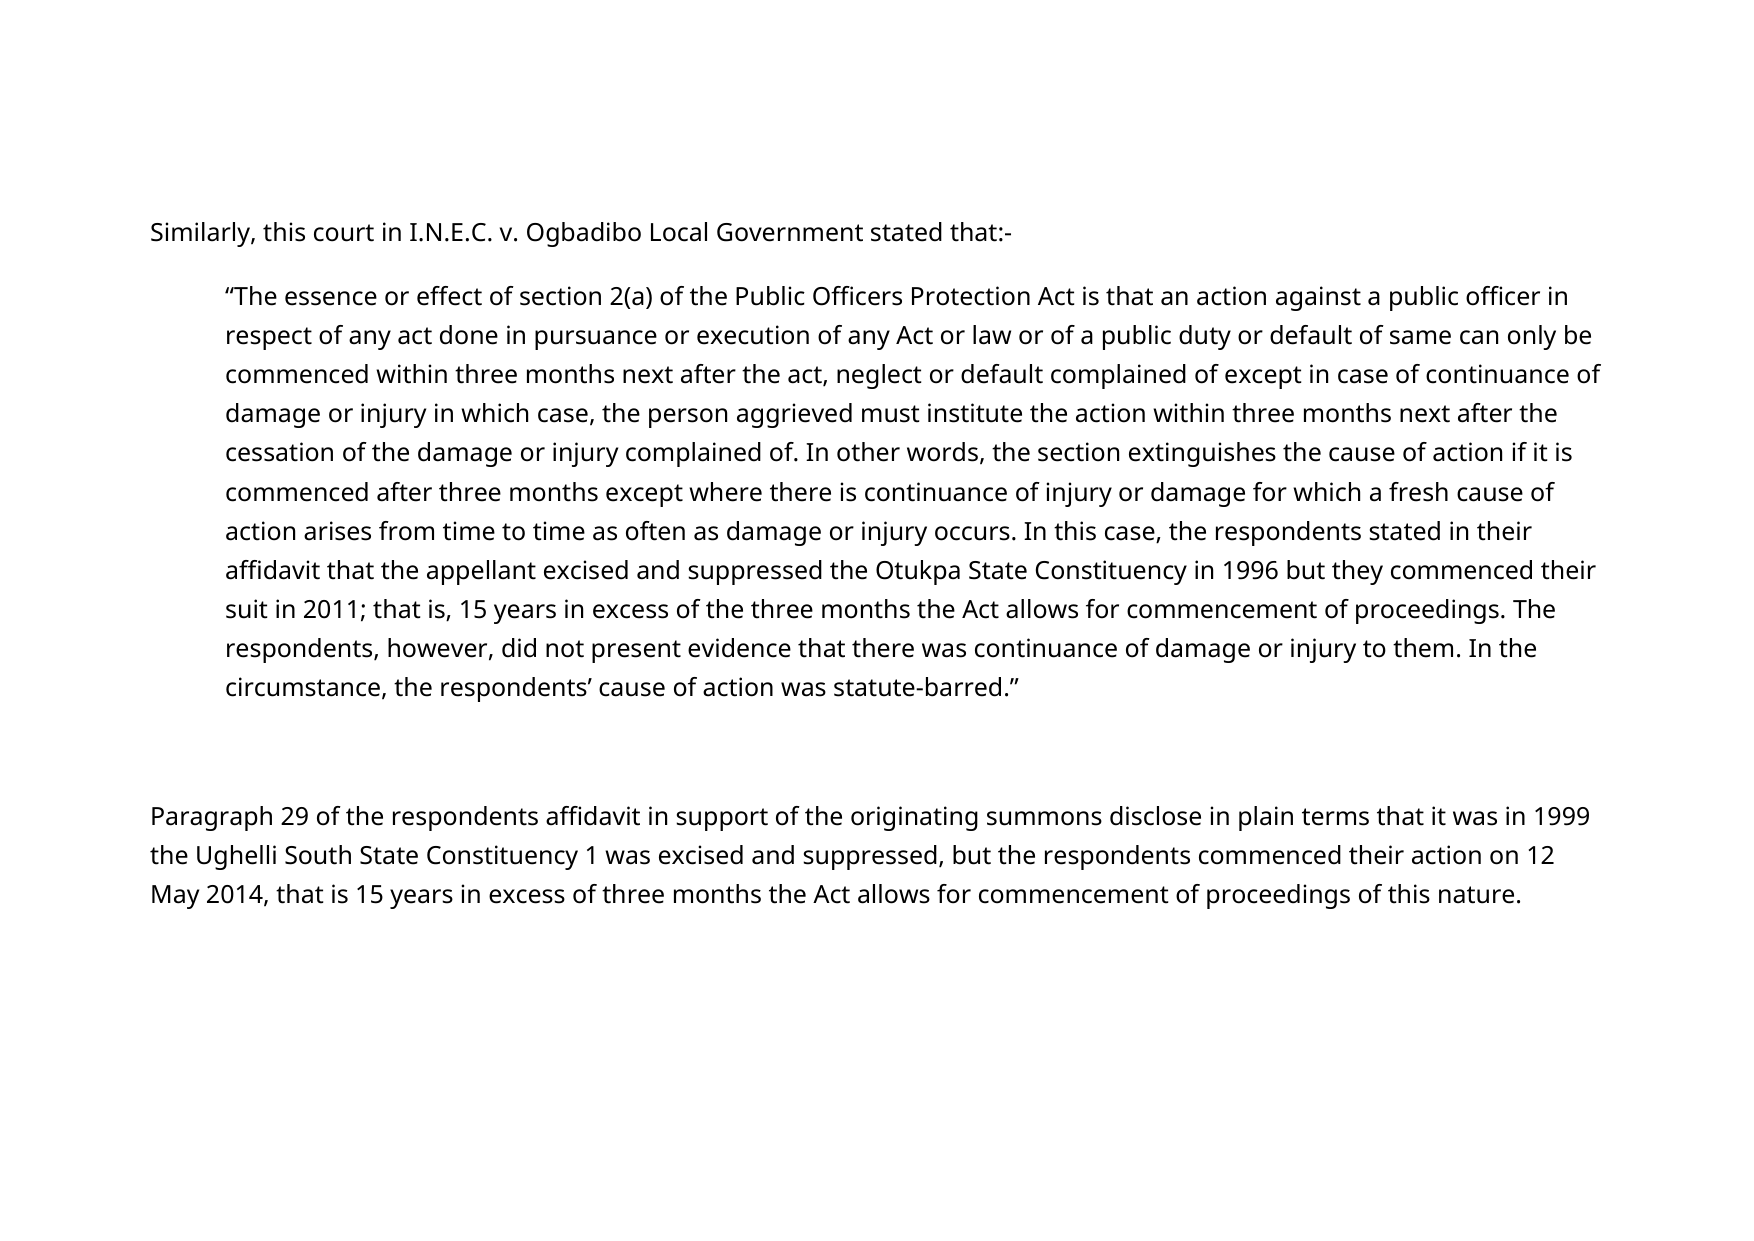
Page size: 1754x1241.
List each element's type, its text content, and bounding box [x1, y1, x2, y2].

text Similarly, this court in I.N.E.C. v. Ogbadibo Local Government stated that:- [150, 214, 1604, 248]
text Paragraph 29 of the respondents affidavit in support of the originating summons disclose in plain terms that it was in 1999 the Ughelli South State Constituency 1 was excised and suppressed, but the respondents commenced their action on 12 May 2014, that is 15 years in excess of three months the Act allows for commencement of proceedings of this nature. [150, 798, 1604, 911]
text “The essence or effect of section 2(a) of the Public Officers Protection Act is that an action against a public officer in respect of any act done in pursuance or execution of any Act or law or of a public duty or default of same can only be commenced within three months next after the act, neglect or default complained of except in case of continuance of damage or injury in which case, the person aggrieved must institute the action within three months next after the cessation of the damage or injury complained of. In other words, the section extinguishes the cause of action if it is commenced after three months except where there is continuance of injury or damage for which a fresh cause of action arises from time to time as often as damage or injury occurs. In this case, the respondents stated in their affidavit that the appellant excised and suppressed the Otukpa State Constituency in 1996 but they commenced their suit in 2011; that is, 15 years in excess of the three months the Act allows for commencement of proceedings. The respondents, however, did not present evidence that there was continuance of damage or injury to them. In the circumstance, the respondents’ cause of action was statute-barred.” [225, 278, 1604, 704]
